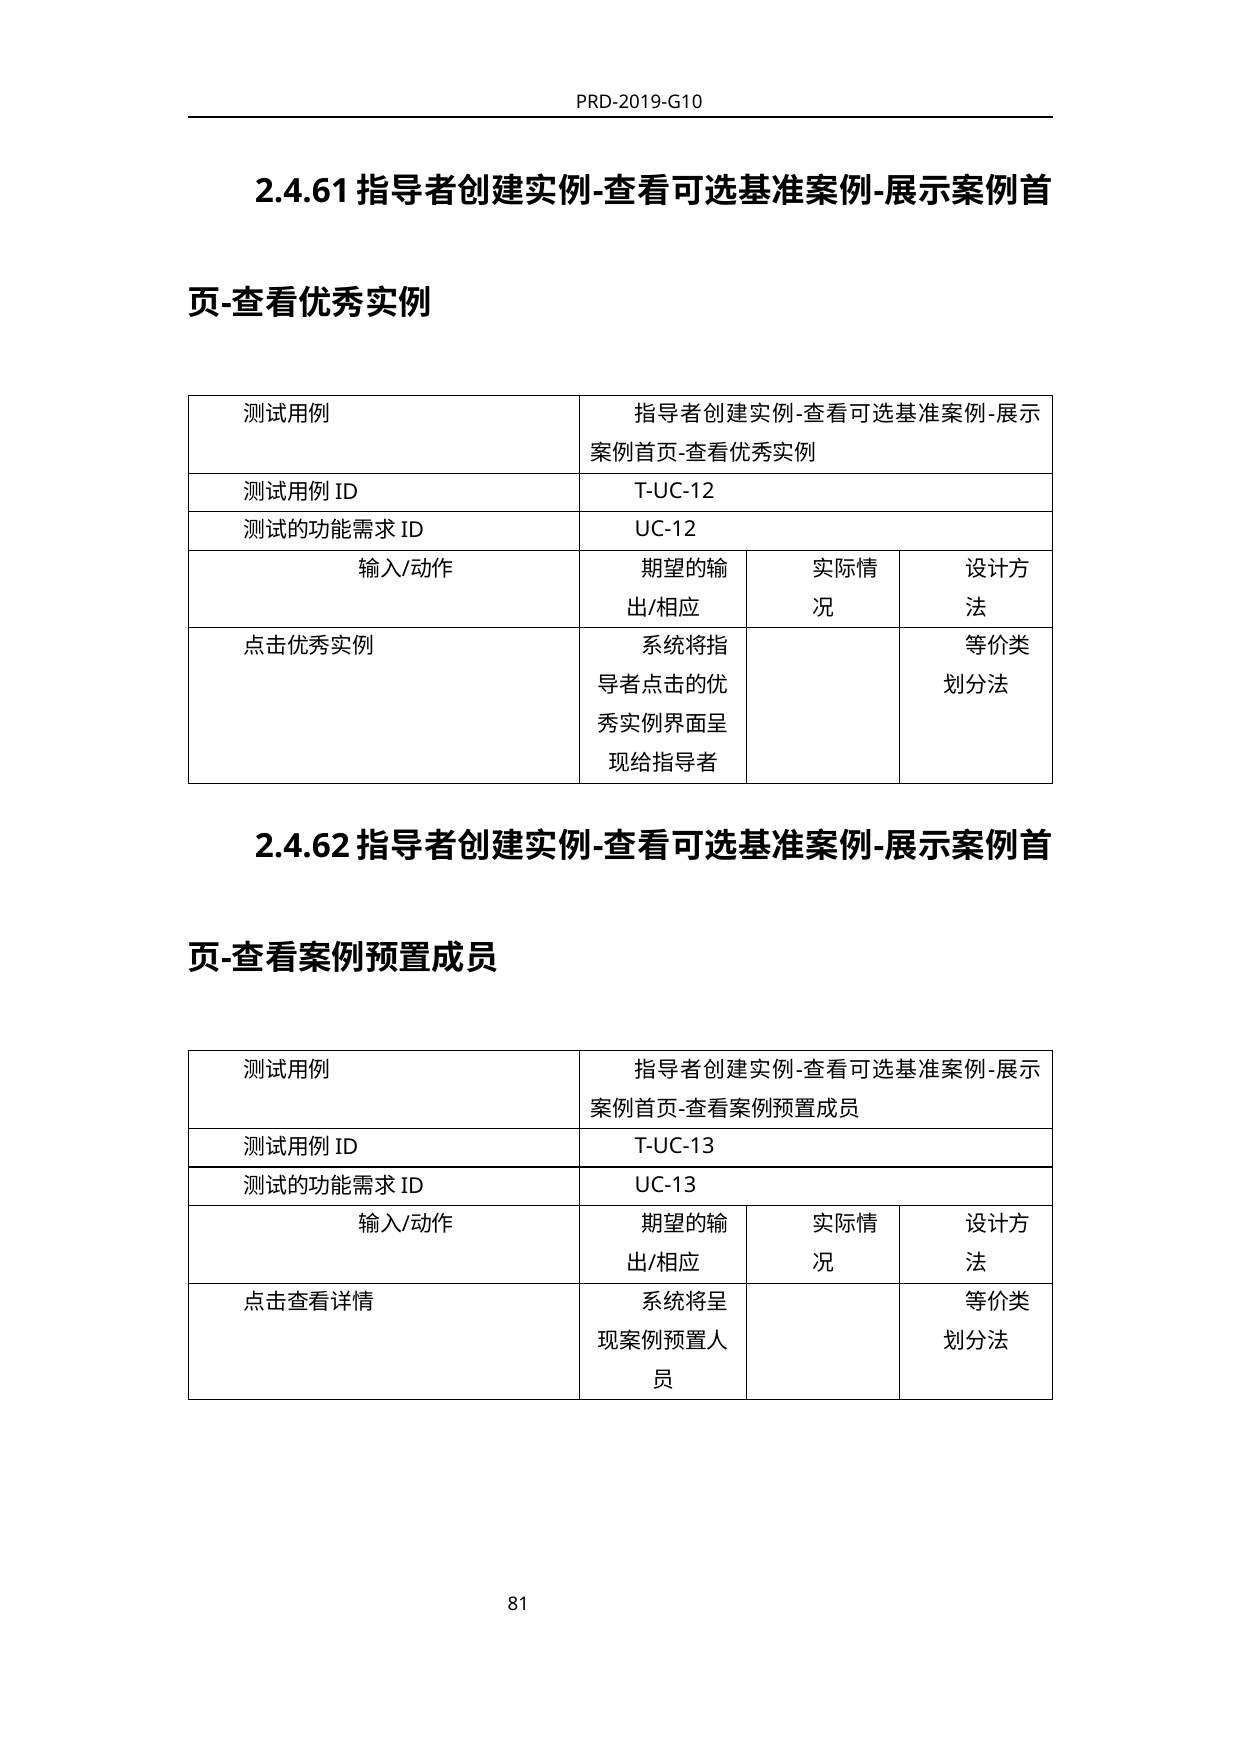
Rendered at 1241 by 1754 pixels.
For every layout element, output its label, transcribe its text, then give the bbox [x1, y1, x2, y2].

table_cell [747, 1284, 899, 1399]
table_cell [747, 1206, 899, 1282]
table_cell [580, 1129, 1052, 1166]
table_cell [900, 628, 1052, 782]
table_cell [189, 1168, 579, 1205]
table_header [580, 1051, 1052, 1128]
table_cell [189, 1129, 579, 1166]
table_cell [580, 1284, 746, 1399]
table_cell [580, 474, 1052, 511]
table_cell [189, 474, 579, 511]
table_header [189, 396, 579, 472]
subtitle 2.4.62指导者创建实例-查看可选基准案例-展示案例首页-查看案例预置成员 [187, 811, 1053, 988]
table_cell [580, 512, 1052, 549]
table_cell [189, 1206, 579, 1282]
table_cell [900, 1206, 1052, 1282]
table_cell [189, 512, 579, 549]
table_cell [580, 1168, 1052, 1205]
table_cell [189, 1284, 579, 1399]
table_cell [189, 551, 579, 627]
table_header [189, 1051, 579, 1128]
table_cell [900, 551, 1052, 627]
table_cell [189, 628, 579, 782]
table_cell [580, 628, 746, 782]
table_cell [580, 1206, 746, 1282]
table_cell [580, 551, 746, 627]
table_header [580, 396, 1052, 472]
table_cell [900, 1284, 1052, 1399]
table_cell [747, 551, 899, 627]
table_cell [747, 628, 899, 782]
subtitle 2.4.61指导者创建实例-查看可选基准案例-展示案例首页-查看优秀实例 [187, 155, 1053, 332]
